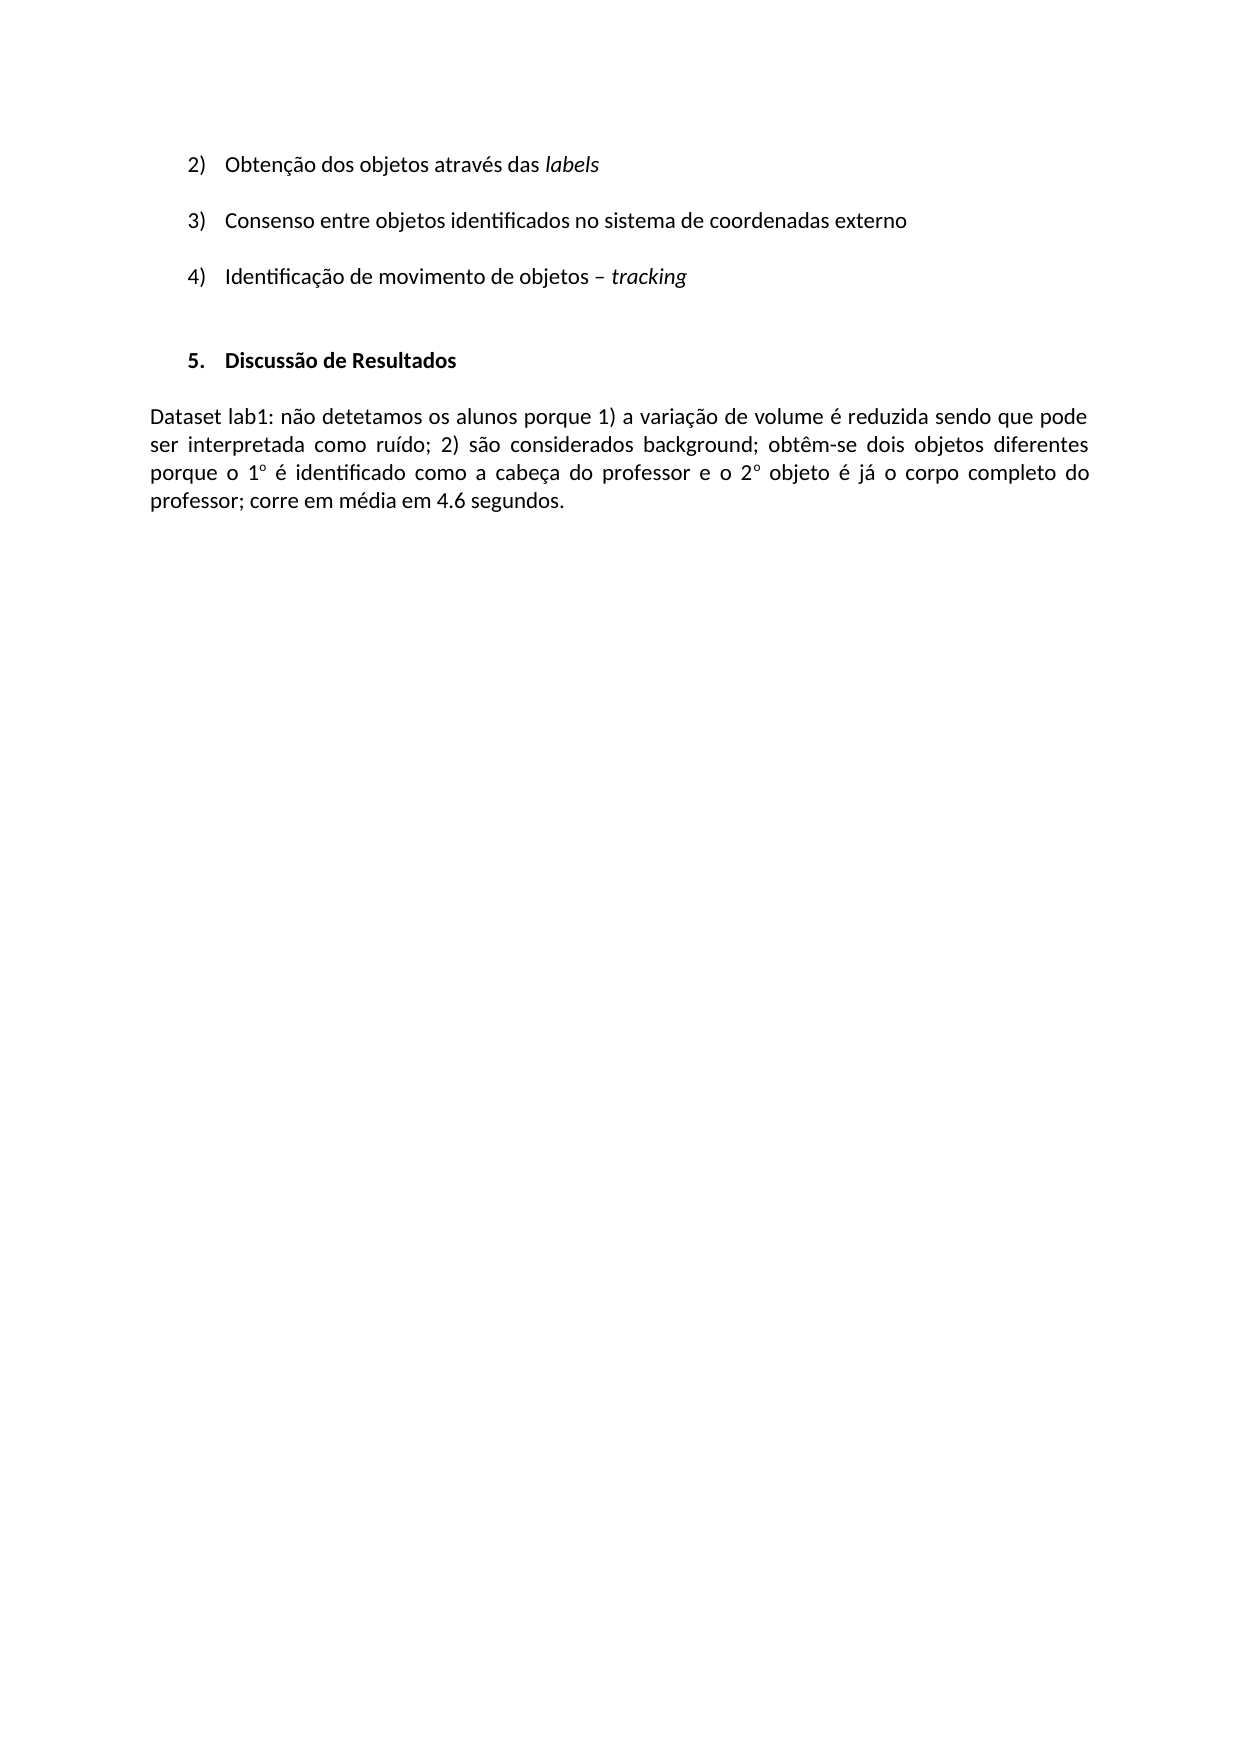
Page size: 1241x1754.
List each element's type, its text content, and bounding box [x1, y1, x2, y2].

list Consenso entre objetos identificados no sistema de coordenadas externo [187, 206, 1090, 234]
list Discussão de Resultados [187, 346, 1090, 374]
list Obtenção dos objetos através das labels [187, 150, 1090, 178]
list Identificação de movimento de objetos – tracking [187, 262, 1090, 290]
